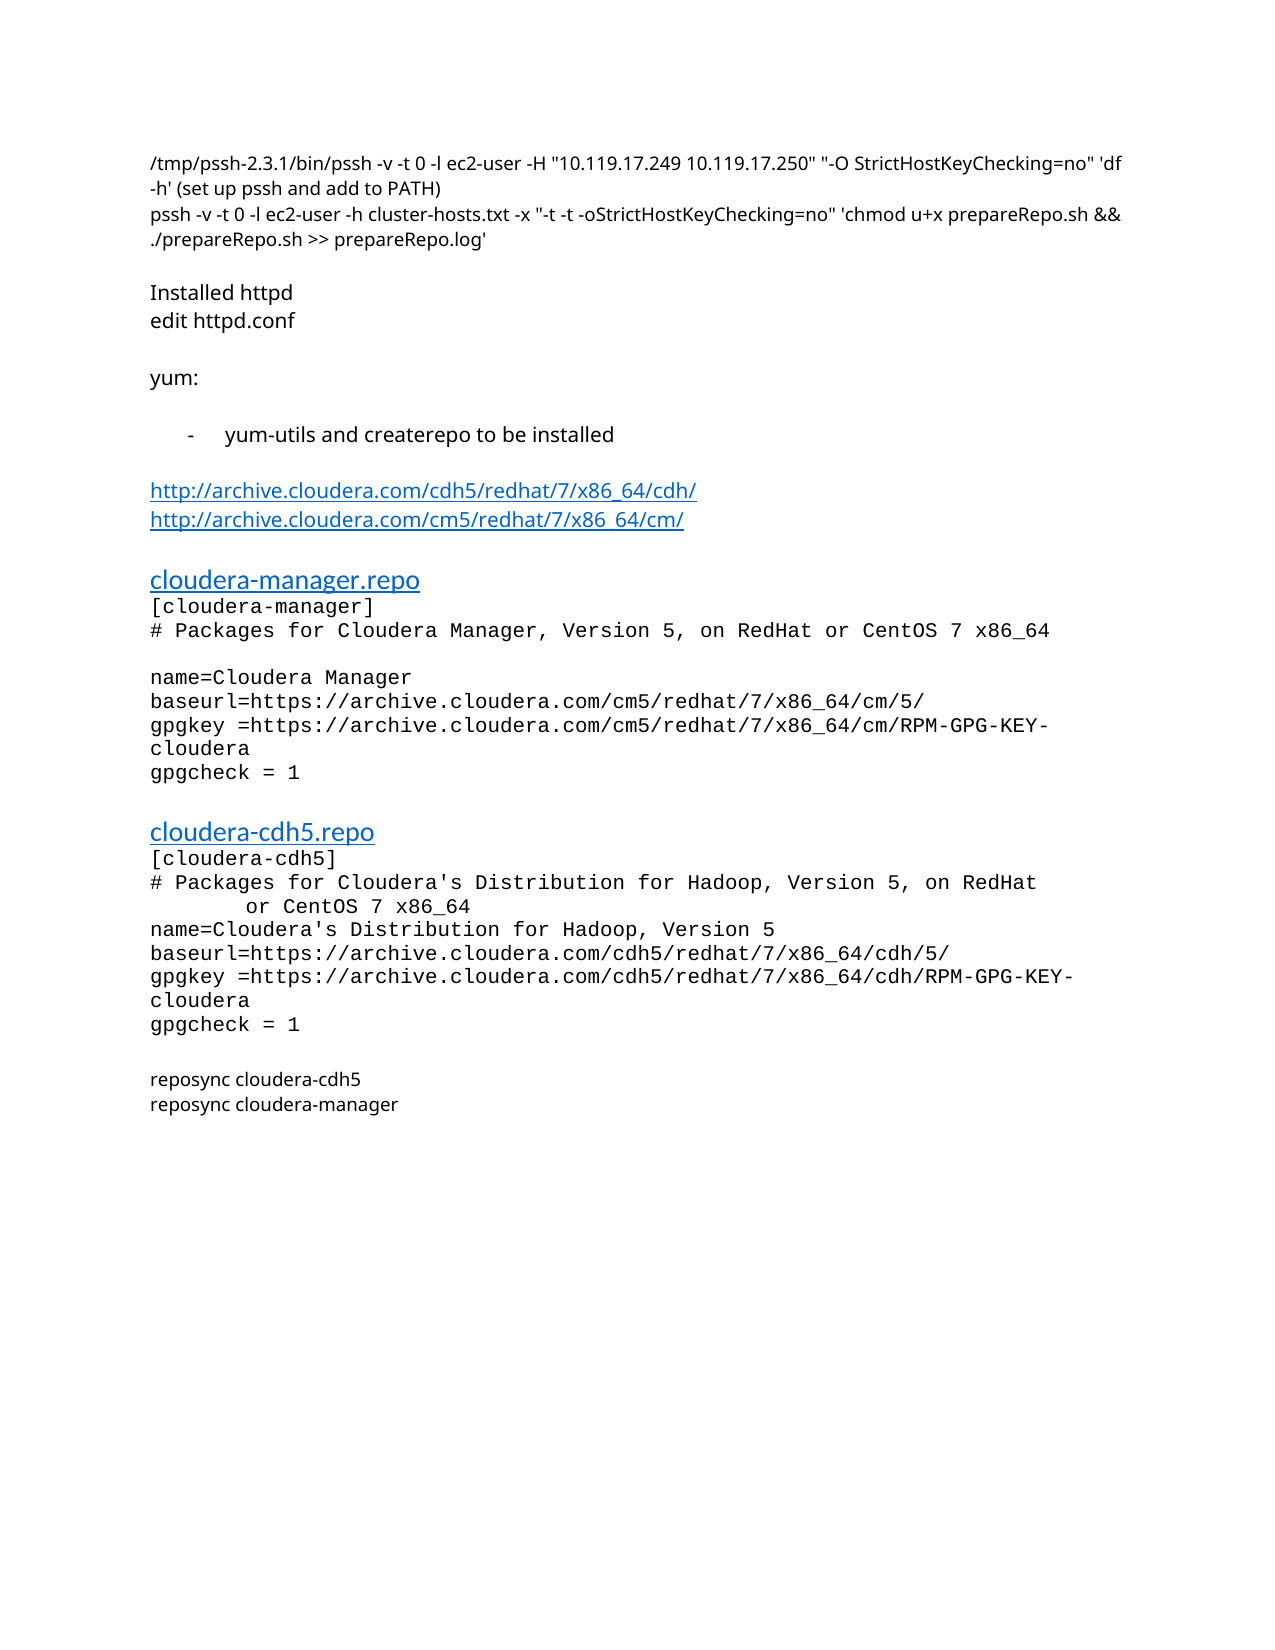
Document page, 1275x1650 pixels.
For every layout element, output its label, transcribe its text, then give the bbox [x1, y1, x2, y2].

text [cloudera-manager] [150, 596, 1125, 620]
text http://archive.cloudera.com/cm5/redhat/7/x86_64/cm/ [150, 505, 1125, 533]
text reposync cloudera-manager [150, 1091, 1125, 1117]
text edit httpd.conf [150, 306, 1125, 334]
text gpgcheck = 1 [150, 1014, 1125, 1037]
text pssh -v -t 0 -l ec2-user -h cluster-hosts.txt -x "-t -t -oStrictHostKeyChecking=no" 'chmod u+x prepareRepo.sh && ./prepareRepo.sh >> prepareRepo.log' [150, 201, 1125, 252]
text name=Cloudera Manager [150, 667, 1125, 691]
text name=Cloudera's Distribution for Hadoop, Version 5 [150, 919, 1125, 943]
text baseurl=https://archive.cloudera.com/cdh5/redhat/7/x86_64/cdh/5/ [150, 943, 1125, 967]
text baseurl=https://archive.cloudera.com/cm5/redhat/7/x86_64/cm/5/ [150, 691, 1125, 714]
text # Packages for Cloudera Manager, Version 5, on RedHat or CentOS 7 x86_64 [150, 620, 1125, 667]
list yum-utils and createrepo to be installed [187, 420, 1125, 448]
text reposync cloudera-cdh5 [150, 1066, 1125, 1091]
text cloudera-manager.repo [150, 562, 1125, 596]
text http://archive.cloudera.com/cdh5/redhat/7/x86_64/cdh/ [150, 477, 1125, 505]
text # Packages for Cloudera's Distribution for Hadoop, Version 5, on RedHat or CentOS 7 x86_64 [150, 872, 1125, 919]
text [cloudera-cdh5] [150, 848, 1125, 872]
text yum: [150, 363, 1125, 391]
text cloudera-cdh5.repo [150, 814, 1125, 848]
text /tmp/pssh-2.3.1/bin/pssh -v -t 0 -l ec2-user -H "10.119.17.249 10.119.17.250" "-O StrictHostKeyChecking=no" 'df -h' (set up pssh and add to PATH) [150, 150, 1125, 201]
text gpgcheck = 1 [150, 762, 1125, 786]
text gpgkey =https://archive.cloudera.com/cm5/redhat/7/x86_64/cm/RPM-GPG-KEY-cloudera [150, 714, 1125, 762]
text Installed httpd [150, 278, 1125, 306]
text gpgkey =https://archive.cloudera.com/cdh5/redhat/7/x86_64/cdh/RPM-GPG-KEY-cloudera [150, 967, 1125, 1014]
